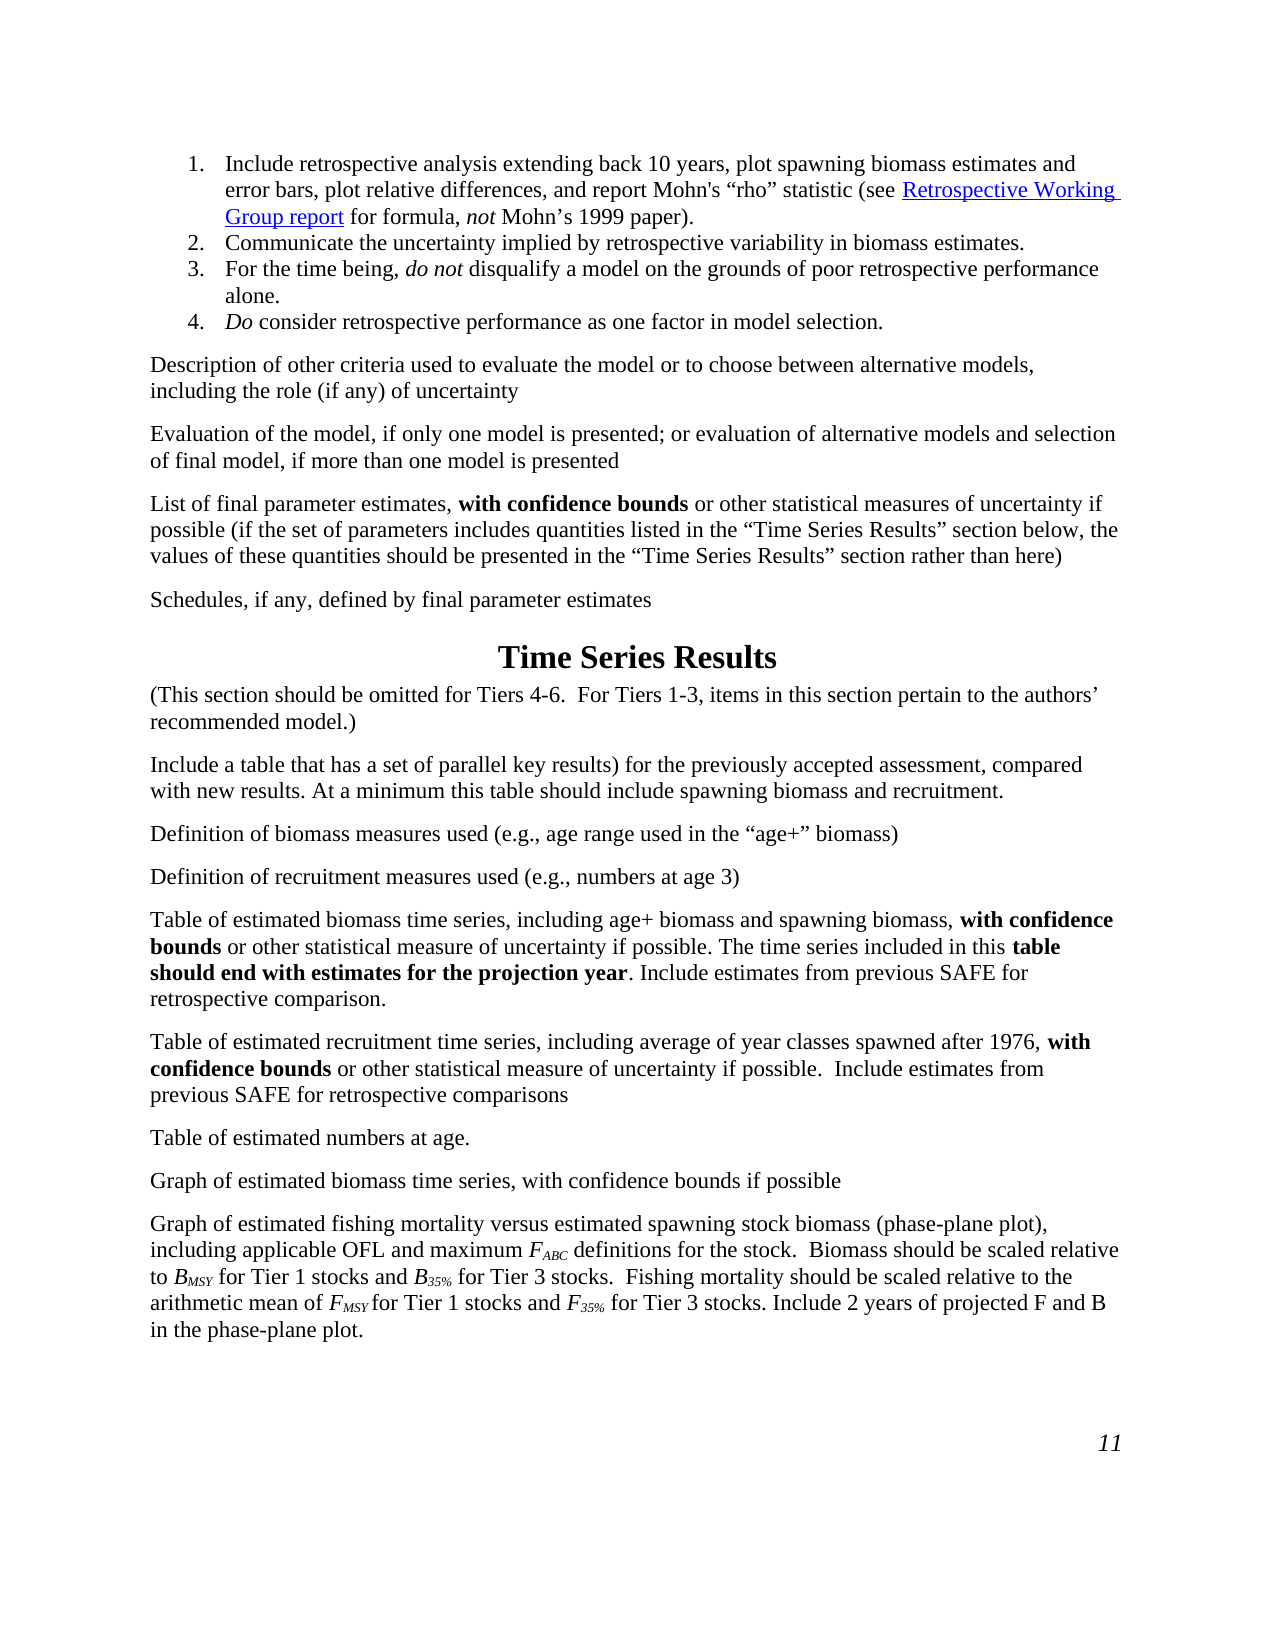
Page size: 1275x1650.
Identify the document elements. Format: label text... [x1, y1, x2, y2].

text Graph of estimated fishing mortality versus estimated spawning stock biomass (phase-plane plot), including applicable OFL and maximum FABC definitions for the stock. Biomass should be scaled relative to BMSY for Tier 1 stocks and B35% for Tier 3 stocks. Fishing mortality should be scaled relative to the arithmetic mean of FMSY for Tier 1 stocks and F35% for Tier 3 stocks. Include 2 years of projected F and B in the phase-plane plot. [150, 1210, 1125, 1342]
text Table of estimated numbers at age. [150, 1124, 1125, 1151]
text List of final parameter estimates, with confidence bounds or other statistical measures of uncertainty if possible (if the set of parameters includes quantities listed in the “Time Series Results” section below, the values of these quantities should be presented in the “Time Series Results” section rather than here) [150, 490, 1125, 569]
text Include a table that has a set of parallel key results) for the previously accepted assessment, compared with new results. At a minimum this table should include spawning biomass and recruitment. [150, 751, 1125, 804]
text (This section should be omitted for Tiers 4-6. For Tiers 1-3, items in this section pertain to the authors’ recommended model.) [150, 682, 1125, 734]
text Definition of biomass measures used (e.g., age range used in the “age+” biomass) [150, 820, 1125, 847]
text Schedules, if any, defined by final parameter estimates [150, 586, 1125, 612]
list For the time being, do not disqualify a model on the grounds of poor retrospective performance alone. [187, 255, 1125, 308]
text Graph of estimated biomass time series, with confidence bounds if possible [150, 1167, 1125, 1193]
text Definition of recruitment measures used (e.g., numbers at age 3) [150, 863, 1125, 890]
text Table of estimated recruitment time series, including average of year classes spawned after 1976, with confidence bounds or other statistical measure of uncertainty if possible. Include estimates from previous SAFE for retrospective comparisons [150, 1028, 1125, 1107]
list Do consider retrospective performance as one factor in model selection. [187, 308, 1125, 334]
list Communicate the uncertainty implied by retrospective variability in biomass estimates. [187, 229, 1125, 255]
text Table of estimated biomass time series, including age+ biomass and spawning biomass, with confidence bounds or other statistical measure of uncertainty if possible. The time series included in this table should end with estimates for the projection year. Include estimates from previous SAFE for retrospective comparison. [150, 906, 1125, 1012]
text Evaluation of the model, if only one model is presented; or evaluation of alternative models and selection of final model, if more than one model is presented [150, 421, 1125, 473]
subtitle Time Series Results [150, 637, 1125, 675]
text Description of other criteria used to evaluate the model or to choose between alternative models, including the role (if any) of uncertainty [150, 351, 1125, 404]
